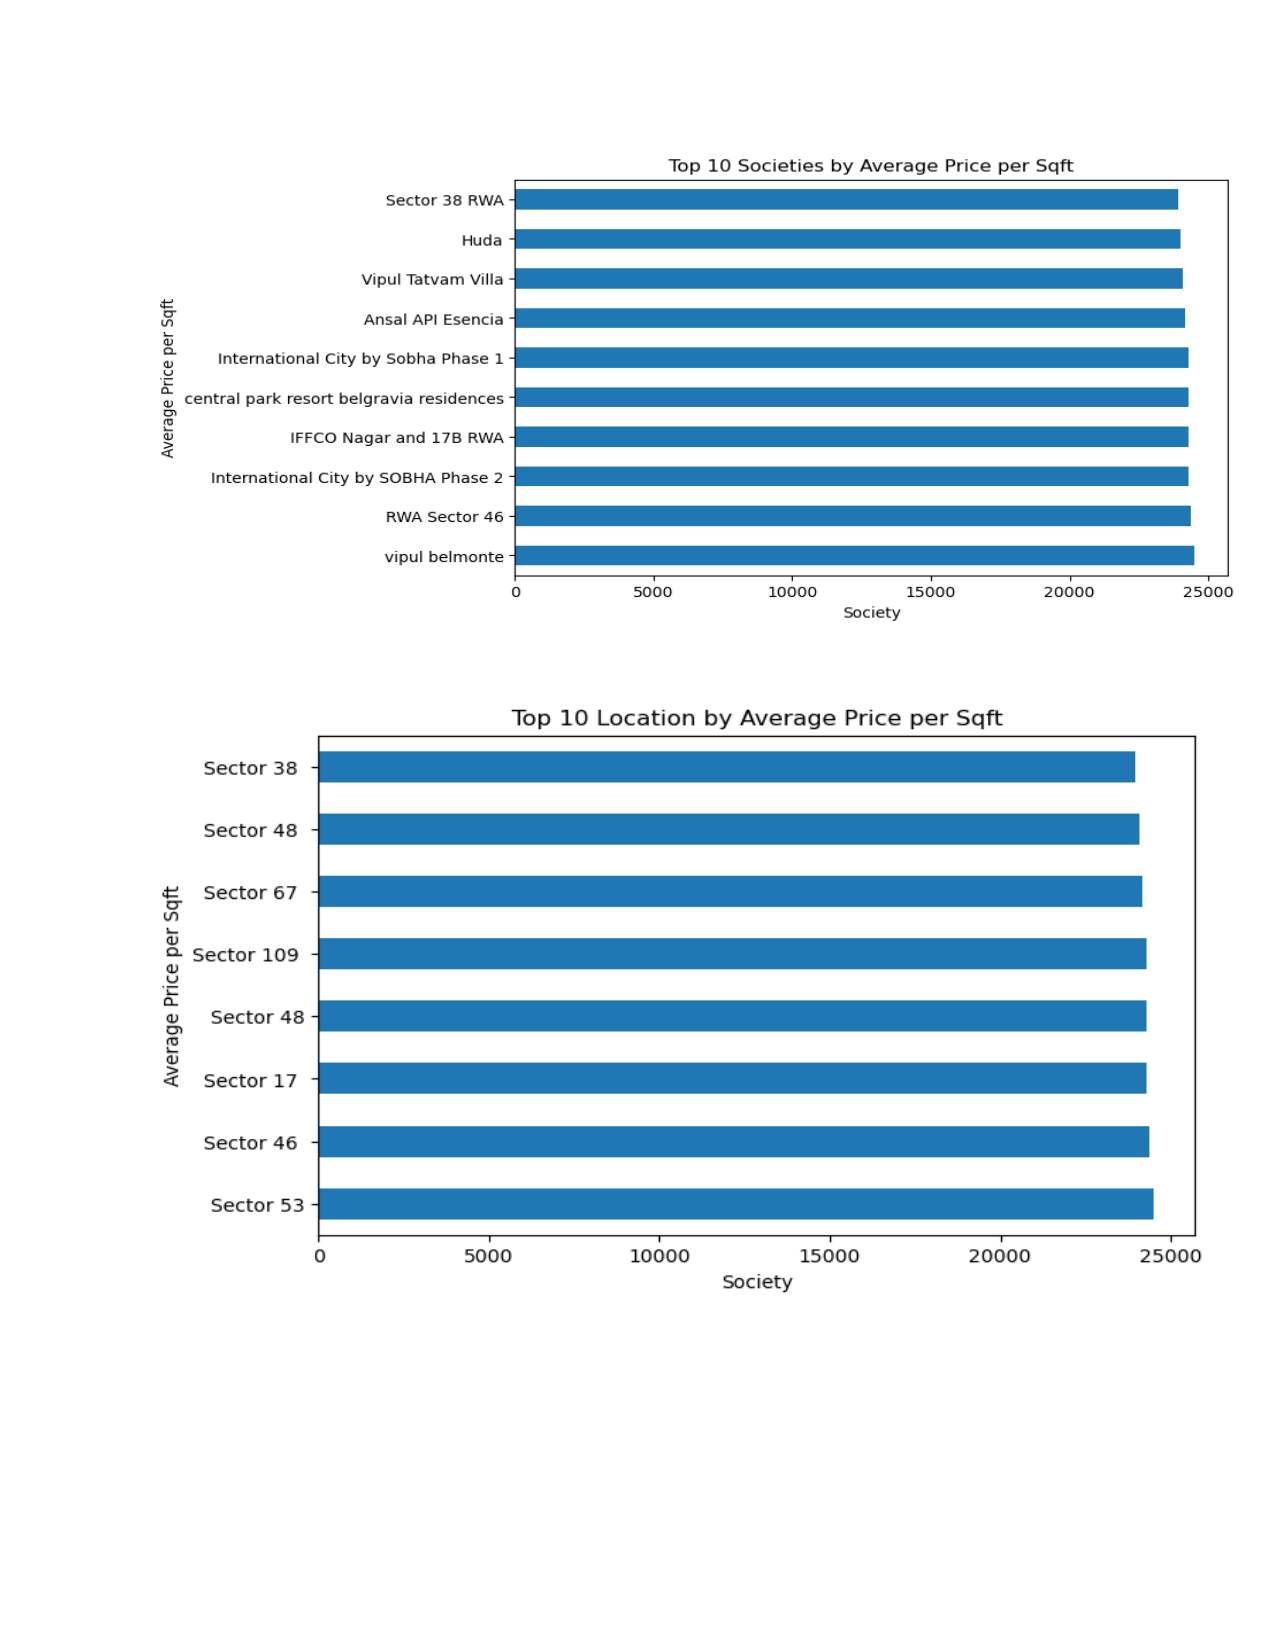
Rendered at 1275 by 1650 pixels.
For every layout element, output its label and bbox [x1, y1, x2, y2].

picture [150, 697, 1216, 1304]
picture [150, 150, 1245, 630]
